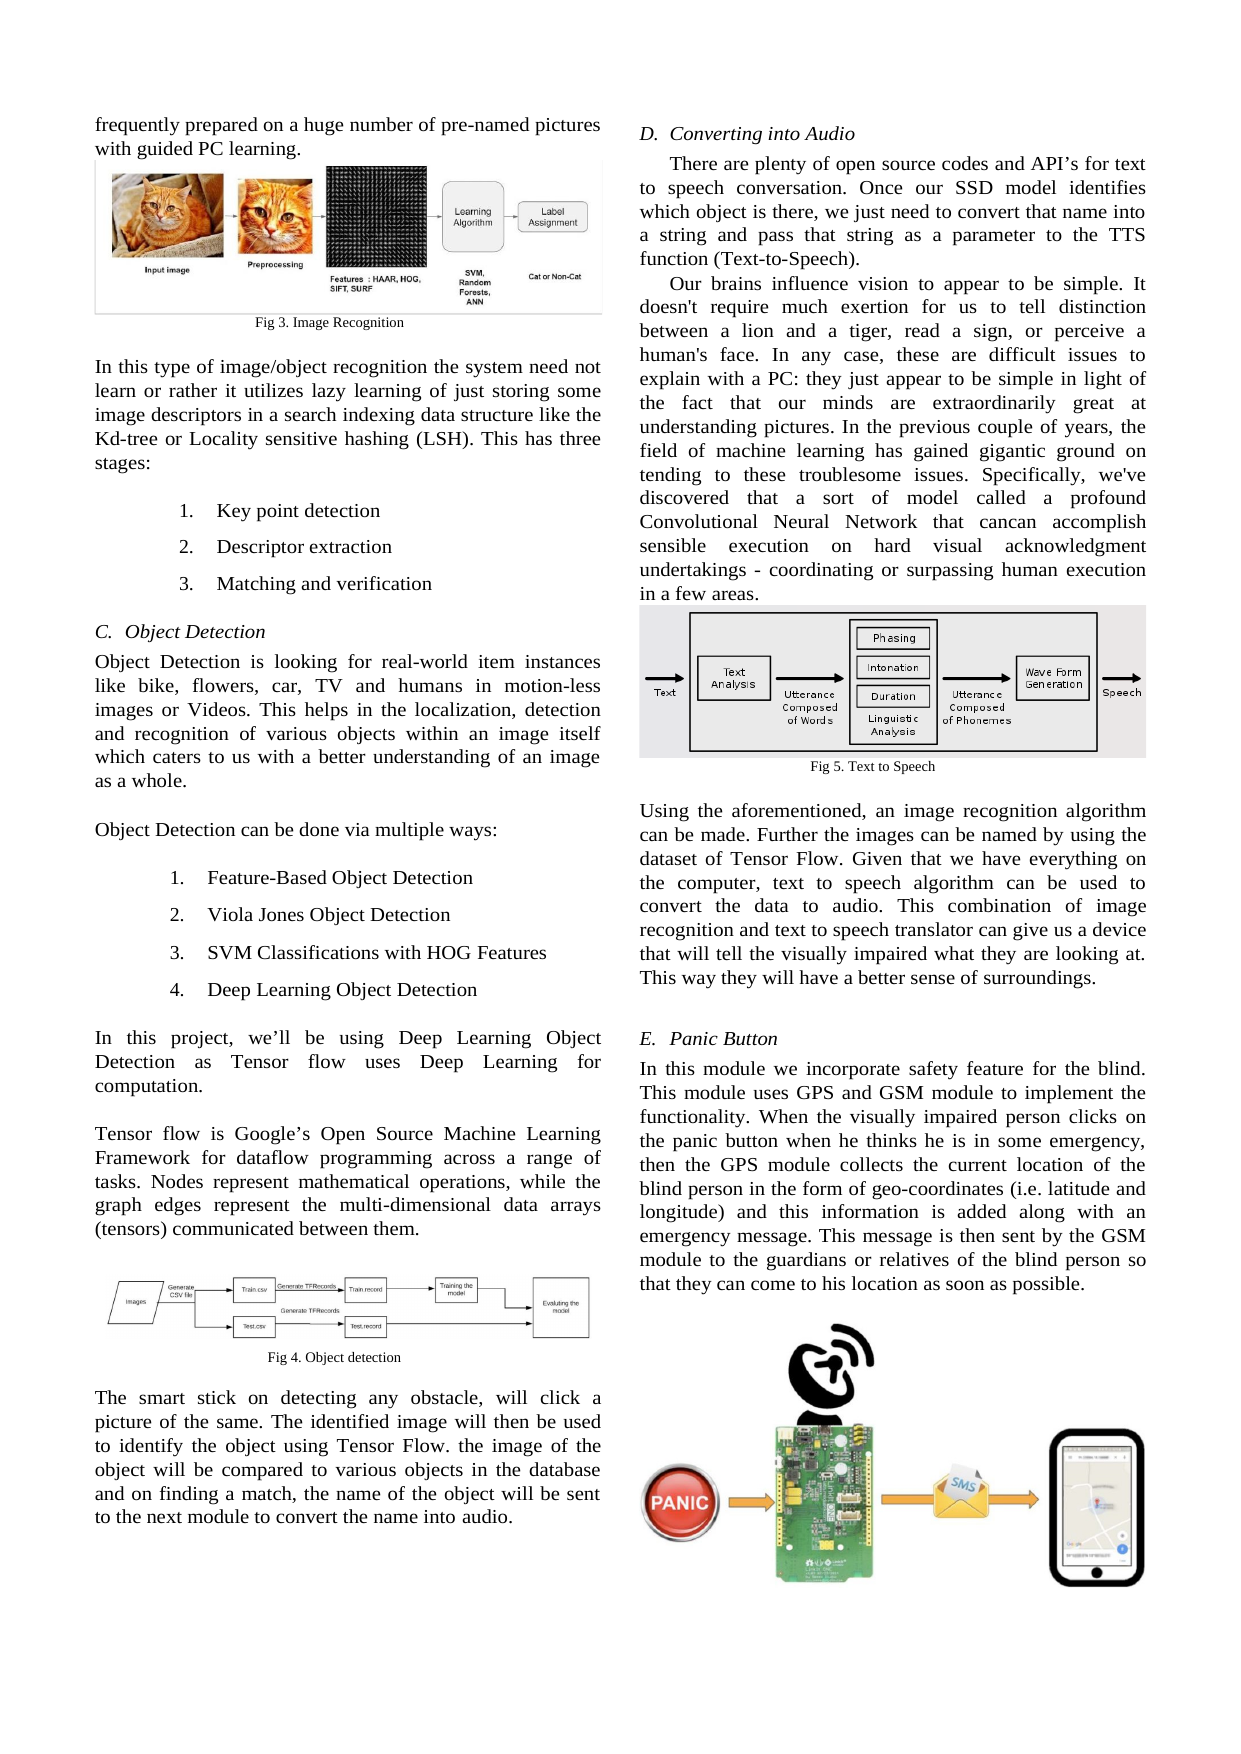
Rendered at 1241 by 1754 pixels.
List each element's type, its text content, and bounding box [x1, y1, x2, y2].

picture [104, 1274, 592, 1339]
text Object Detection can be done via multiple ways: [94, 817, 606, 840]
list Key point detection [179, 499, 606, 522]
list Viola Jones Object Detection [169, 903, 606, 926]
list Deep Learning Object Detection [169, 978, 606, 1001]
list Matching and verification [179, 571, 606, 594]
picture [94, 160, 603, 315]
list Object Detection [94, 619, 606, 642]
text Fig 4. Object detection [265, 1280, 403, 1365]
text There are plenty of open source codes and API’s for text to speech conversation. Once our SSD model identifies which object is there, we just need to convert that name into a string and pass that string as a parameter to the TTS function (Text-to-Speech). [639, 152, 1147, 270]
list Descriptor extraction [179, 535, 606, 558]
text The smart stick on detecting any obstacle, will click a picture of the same. The identified image will then be used to identify the object using Tensor Flow. the image of the object will be compared to various objects in the database and on finding a match, the name of the object will be sent to the next module to convert the name into audio. [94, 1386, 602, 1528]
list SVM Classifications with HOG Features [169, 941, 606, 963]
text Tensor flow is Google’s Open Source Machine Learning Framework for dataflow programming across a range of tasks. Nodes represent mathematical operations, while the graph edges represent the multi-dimensional data arrays (tensors) communicated between them. [94, 1122, 602, 1240]
picture [638, 1320, 1147, 1588]
text Using the aforementioned, an image recognition algorithm can be made. Further the images can be named by using the dataset of Tensor Flow. Given that we have everything on the computer, text to speech algorithm can be used to convert the data to audio. This combination of image recognition and text to speech translator can give us a device that will tell the visually impaired what they are looking at. This way they will have a better sense of surroundings. [639, 799, 1147, 989]
text In this module we incorporate safety feature for the blind. This module uses GPS and GSM module to implement the functionality. When the visually impaired person clicks on the panic button when he thinks he is in some emergency, then the GPS module collects the current location of the blind person in the form of geo-coordinates (i.e. latitude and longitude) and this information is added along with an emergency message. This message is then sent by the GSM module to the guardians or relatives of the blind person so that they can come to his location as soon as possible. [639, 1057, 1147, 1295]
list Panic Button [639, 1027, 1213, 1049]
text In this project, we’ll be using Deep Learning Object Detection as Tensor flow uses Deep Learning for computation. [94, 1026, 602, 1096]
text In this type of image/object recognition the system need not learn or rather it utilizes lazy learning of just storing some image descriptors in a search indexing data structure like the Kd-tree or Locality sensitive hashing (LSH). This has three stages: [94, 356, 602, 474]
text Our brains influence vision to appear to be simple. It doesn't require much exertion for us to tell distinction between a lion and a tiger, read a sign, or perceive a human's face. In any case, these are difficult issues to explain with a PC: they just appear to be simple in light of the fact that our minds are extraordinarily great at understanding pictures. In the previous couple of years, the field of machine learning has gained gigantic ground on tending to these troublesome issues. Specifically, we've discovered that a sort of model called a profound Convolutional Neural Network that cancan accomplish sensible execution on hard visual acknowledgment undertakings - coordinating or surpassing human execution in a few areas. [639, 272, 1147, 604]
text Object Detection is looking for real-world item instances like bike, flowers, car, TV and humans in motion-less images or Videos. This helps in the localization, detection and recognition of various objects within an image itself which caters to us with a better understanding of an image as a whole. [94, 650, 602, 792]
list Feature-Based Object Detection [169, 866, 606, 888]
text Fig 3. Image Recognition [255, 314, 606, 331]
text Fig 5. Text to Speech [810, 758, 1213, 774]
picture [639, 605, 1147, 758]
text frequently prepared on a huge number of pre-named pictures with guided PC learning. [94, 113, 602, 160]
list Converting into Audio [639, 122, 1213, 145]
